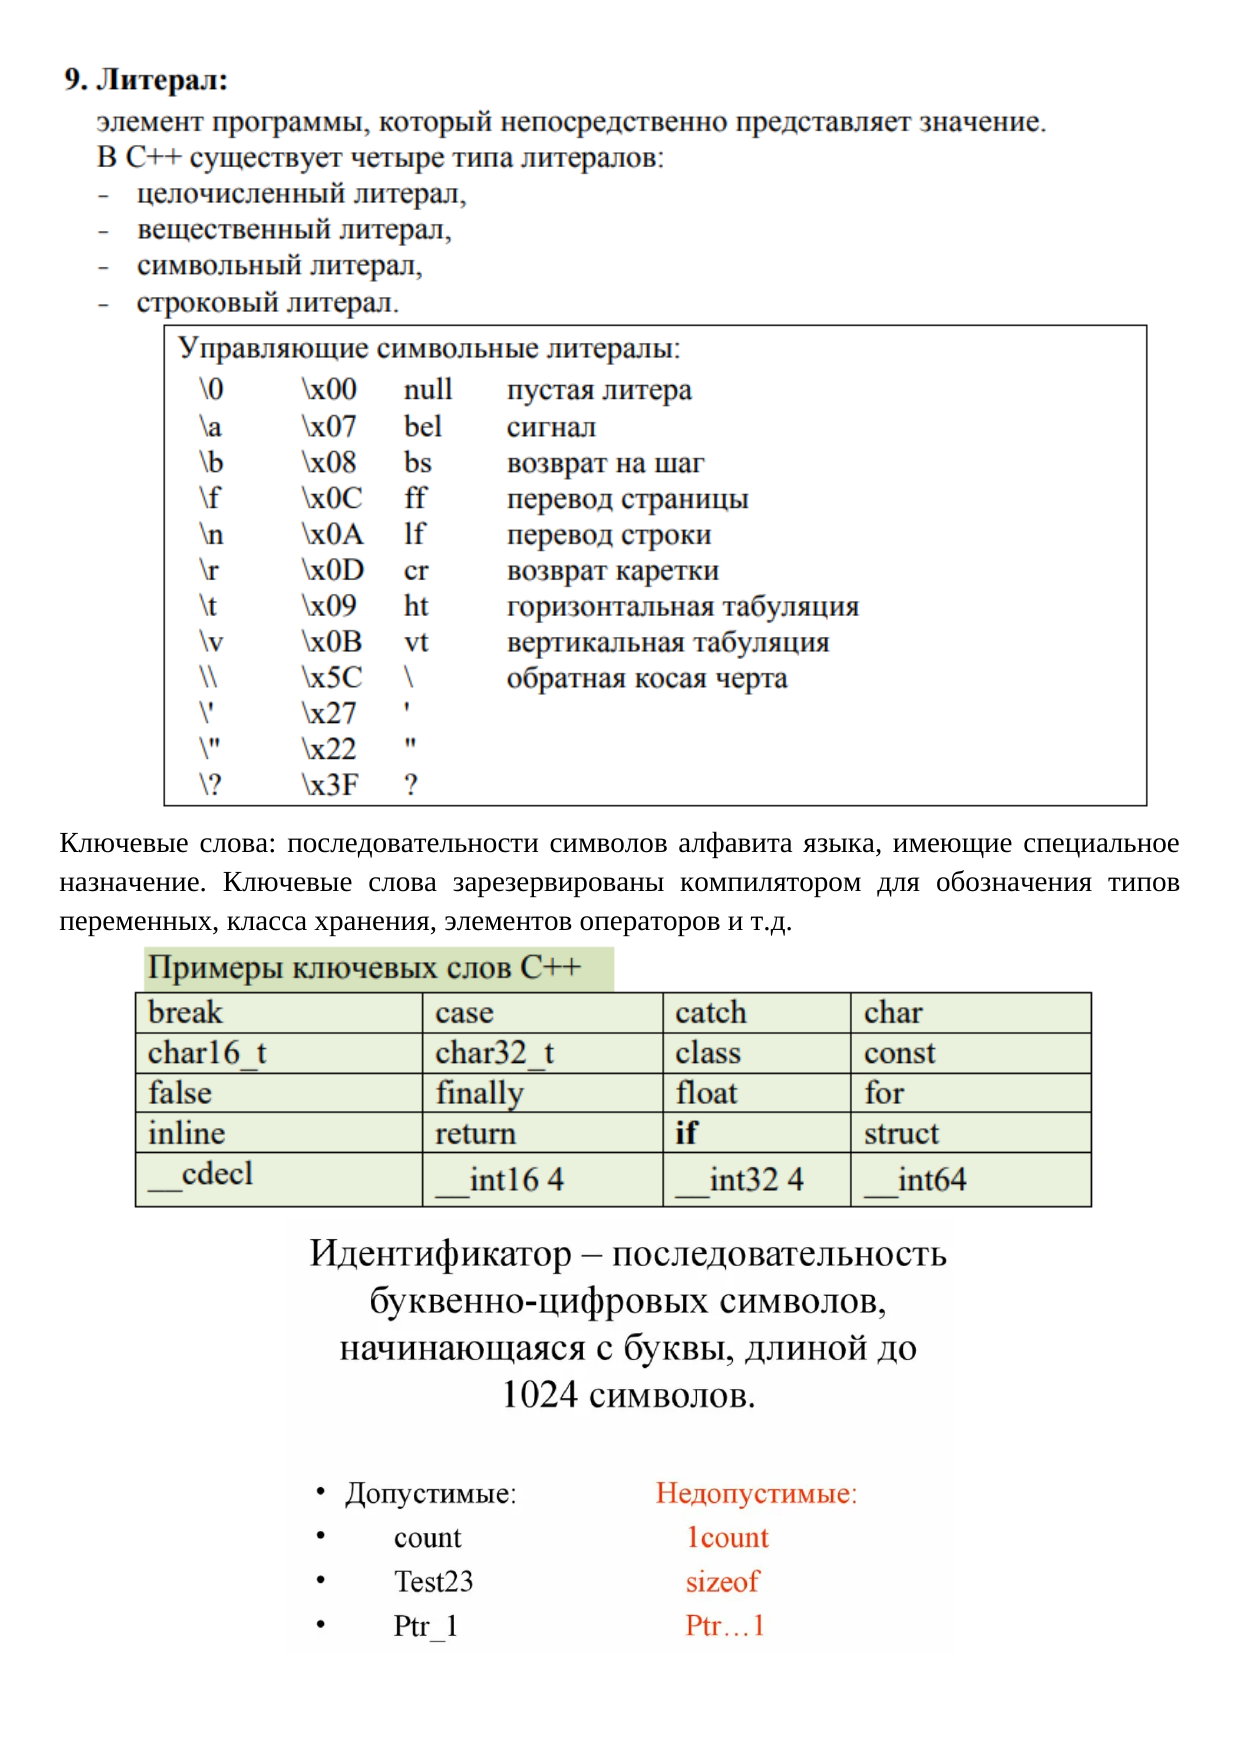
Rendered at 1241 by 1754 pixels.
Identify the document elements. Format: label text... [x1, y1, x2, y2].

picture [286, 1218, 955, 1653]
picture [59, 59, 1175, 821]
text Ключевые слова: последовательности символов алфавита языка, имеющие специальное назначение. Ключевые слова зарезервированы компилятором для обозначения типов переменных, класса хранения, элементов операторов и т.д. [59, 826, 1181, 936]
picture [132, 941, 1108, 1214]
